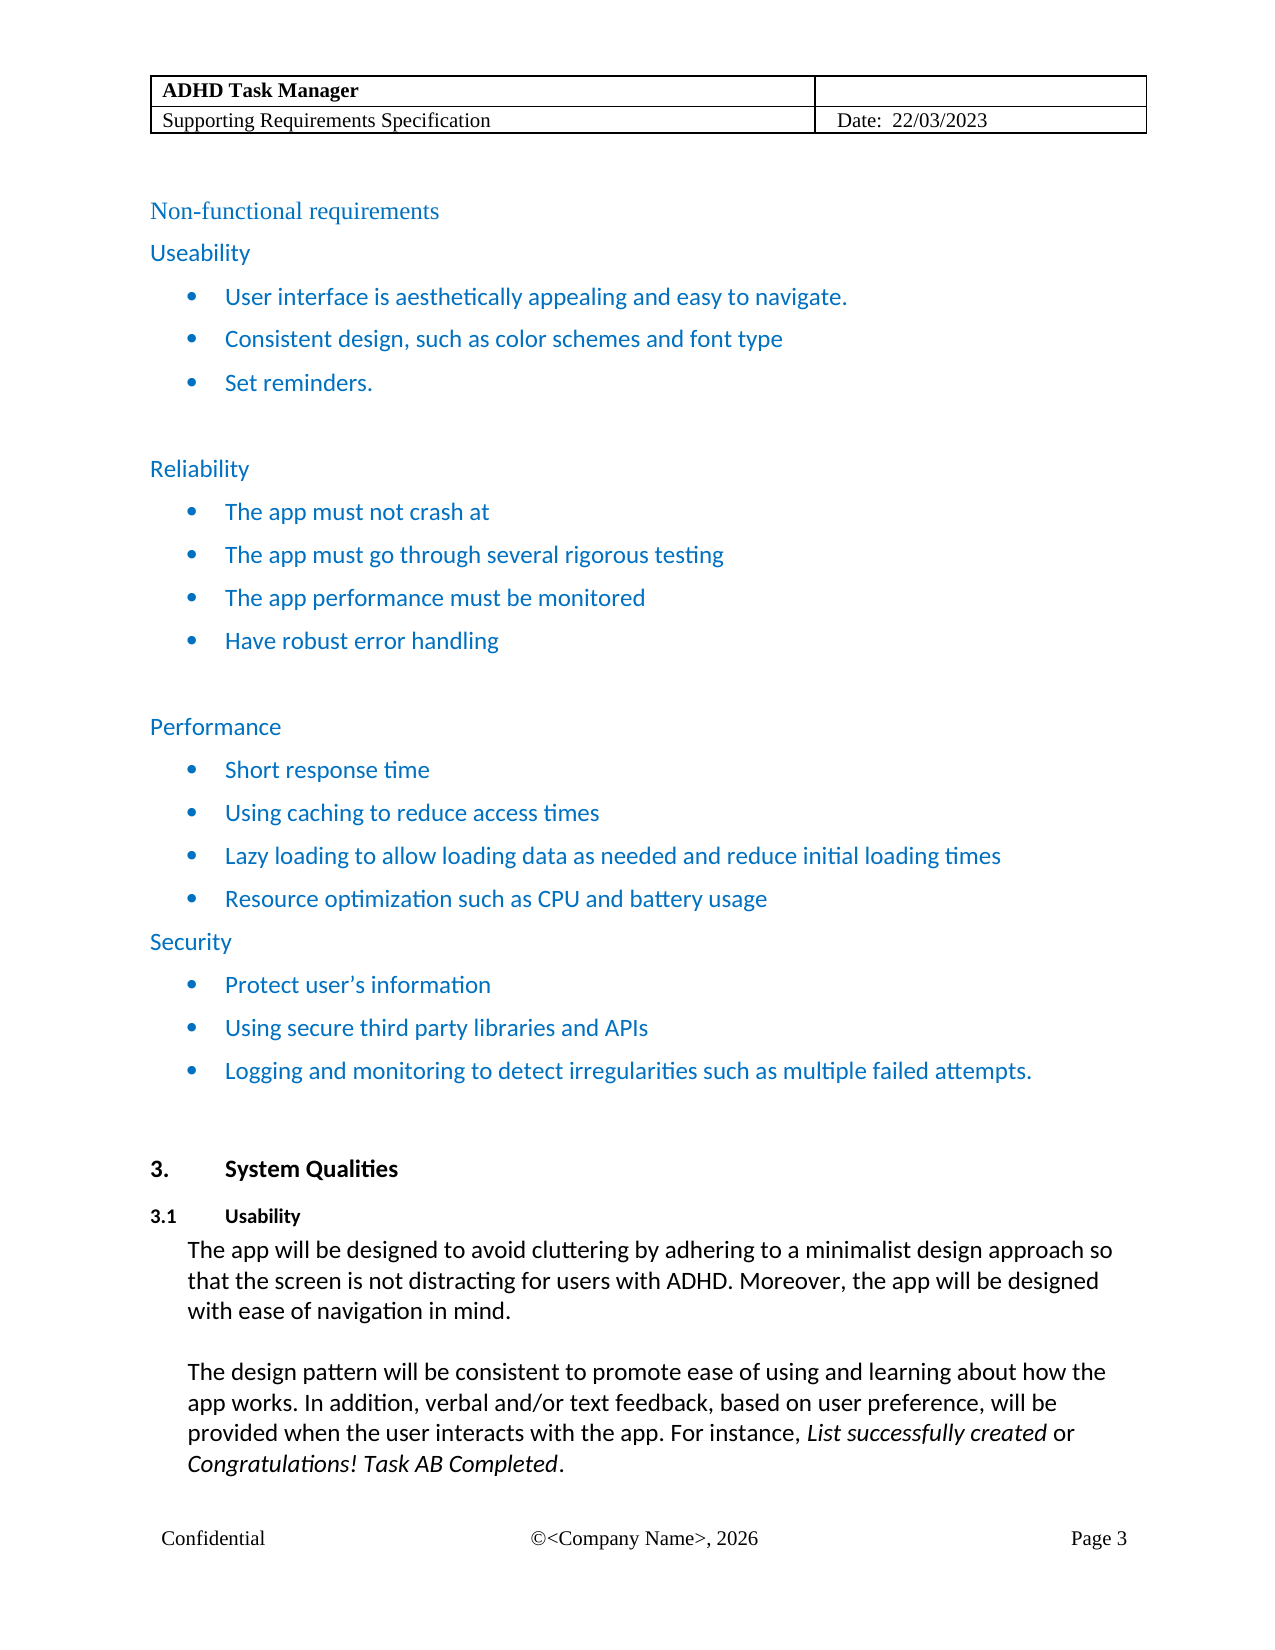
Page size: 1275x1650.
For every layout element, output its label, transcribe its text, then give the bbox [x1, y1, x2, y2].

subtitle System Qualities [150, 1153, 1125, 1184]
list Using caching to reduce access times [187, 797, 1125, 827]
subtitle Usability [150, 1203, 1125, 1228]
text Performance [150, 711, 1125, 741]
text Useability [150, 238, 1125, 268]
list User interface is aesthetically appealing and easy to navigate. [187, 281, 1125, 311]
list Consistent design, such as color schemes and font type [187, 324, 1125, 354]
text Security [150, 926, 1125, 956]
list Lazy loading to allow loading data as needed and reduce initial loading times [187, 840, 1125, 870]
list Have robust error handling [187, 625, 1125, 655]
list The app must not crash at [187, 496, 1125, 526]
list Short response time [187, 754, 1125, 784]
list Resource optimization such as CPU and battery usage [187, 883, 1125, 913]
list Using secure third party libraries and APIs [187, 1012, 1125, 1042]
list Logging and monitoring to detect irregularities such as multiple failed attempts. [187, 1055, 1125, 1086]
list The app performance must be monitored [187, 582, 1125, 612]
list Protect user’s information [187, 969, 1125, 999]
text The app will be designed to avoid cluttering by adhering to a minimalist design approach so that the screen is not distracting for users with ADHD. Moreover, the app will be designed with ease of navigation in mind. [187, 1234, 1125, 1326]
text The design pattern will be consistent to promote ease of using and learning about how the app works. In addition, verbal and/or text feedback, based on user preference, will be provided when the user interacts with the app. For instance, List successfully created or Congratulations! Task AB Completed. [187, 1357, 1125, 1479]
text Non-functional requirements [150, 196, 1125, 225]
list The app must go through several rigorous testing [187, 539, 1125, 569]
text Reliability [150, 453, 1125, 483]
list Set reminders. [187, 367, 1125, 397]
